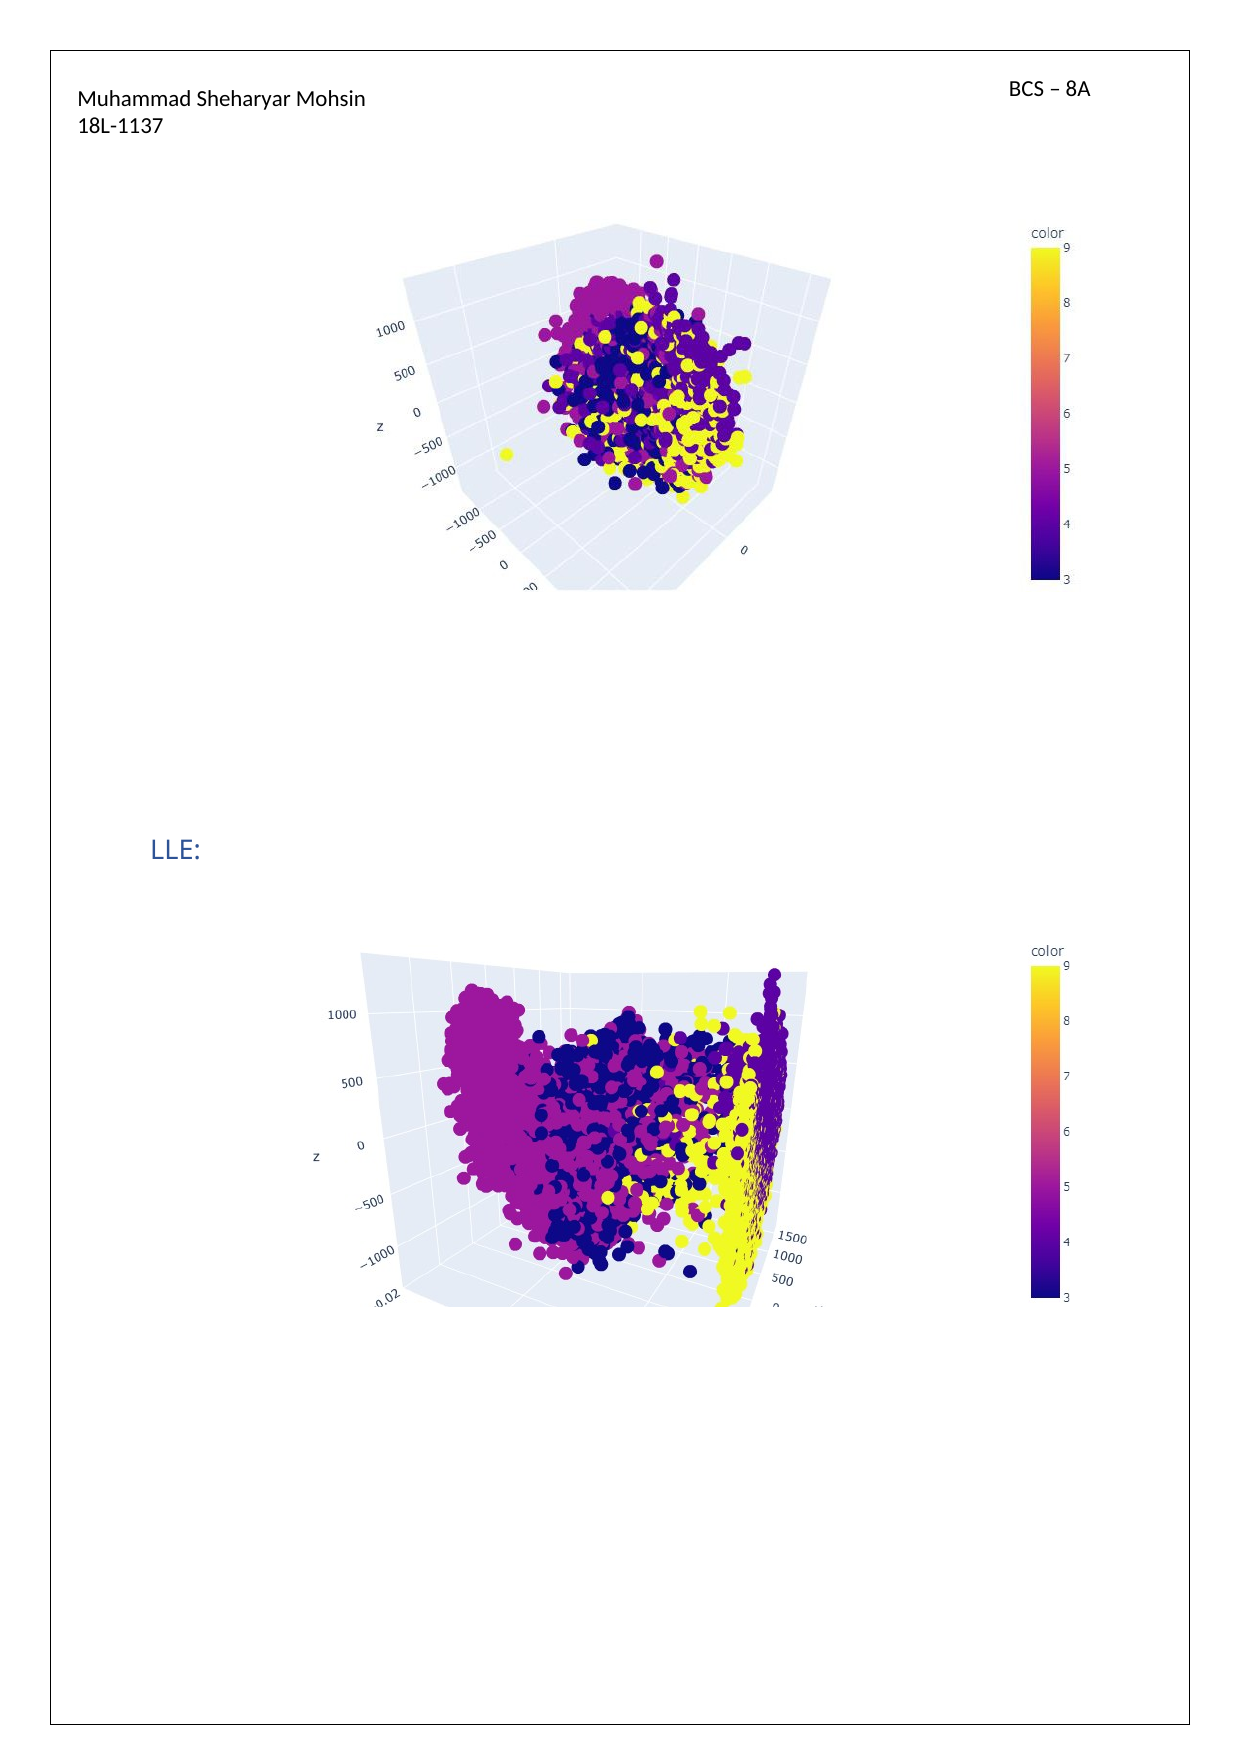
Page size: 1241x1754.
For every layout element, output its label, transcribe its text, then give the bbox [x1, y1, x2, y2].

text LLE: [150, 830, 1189, 867]
picture [373, 219, 1082, 592]
picture [313, 945, 1070, 1307]
